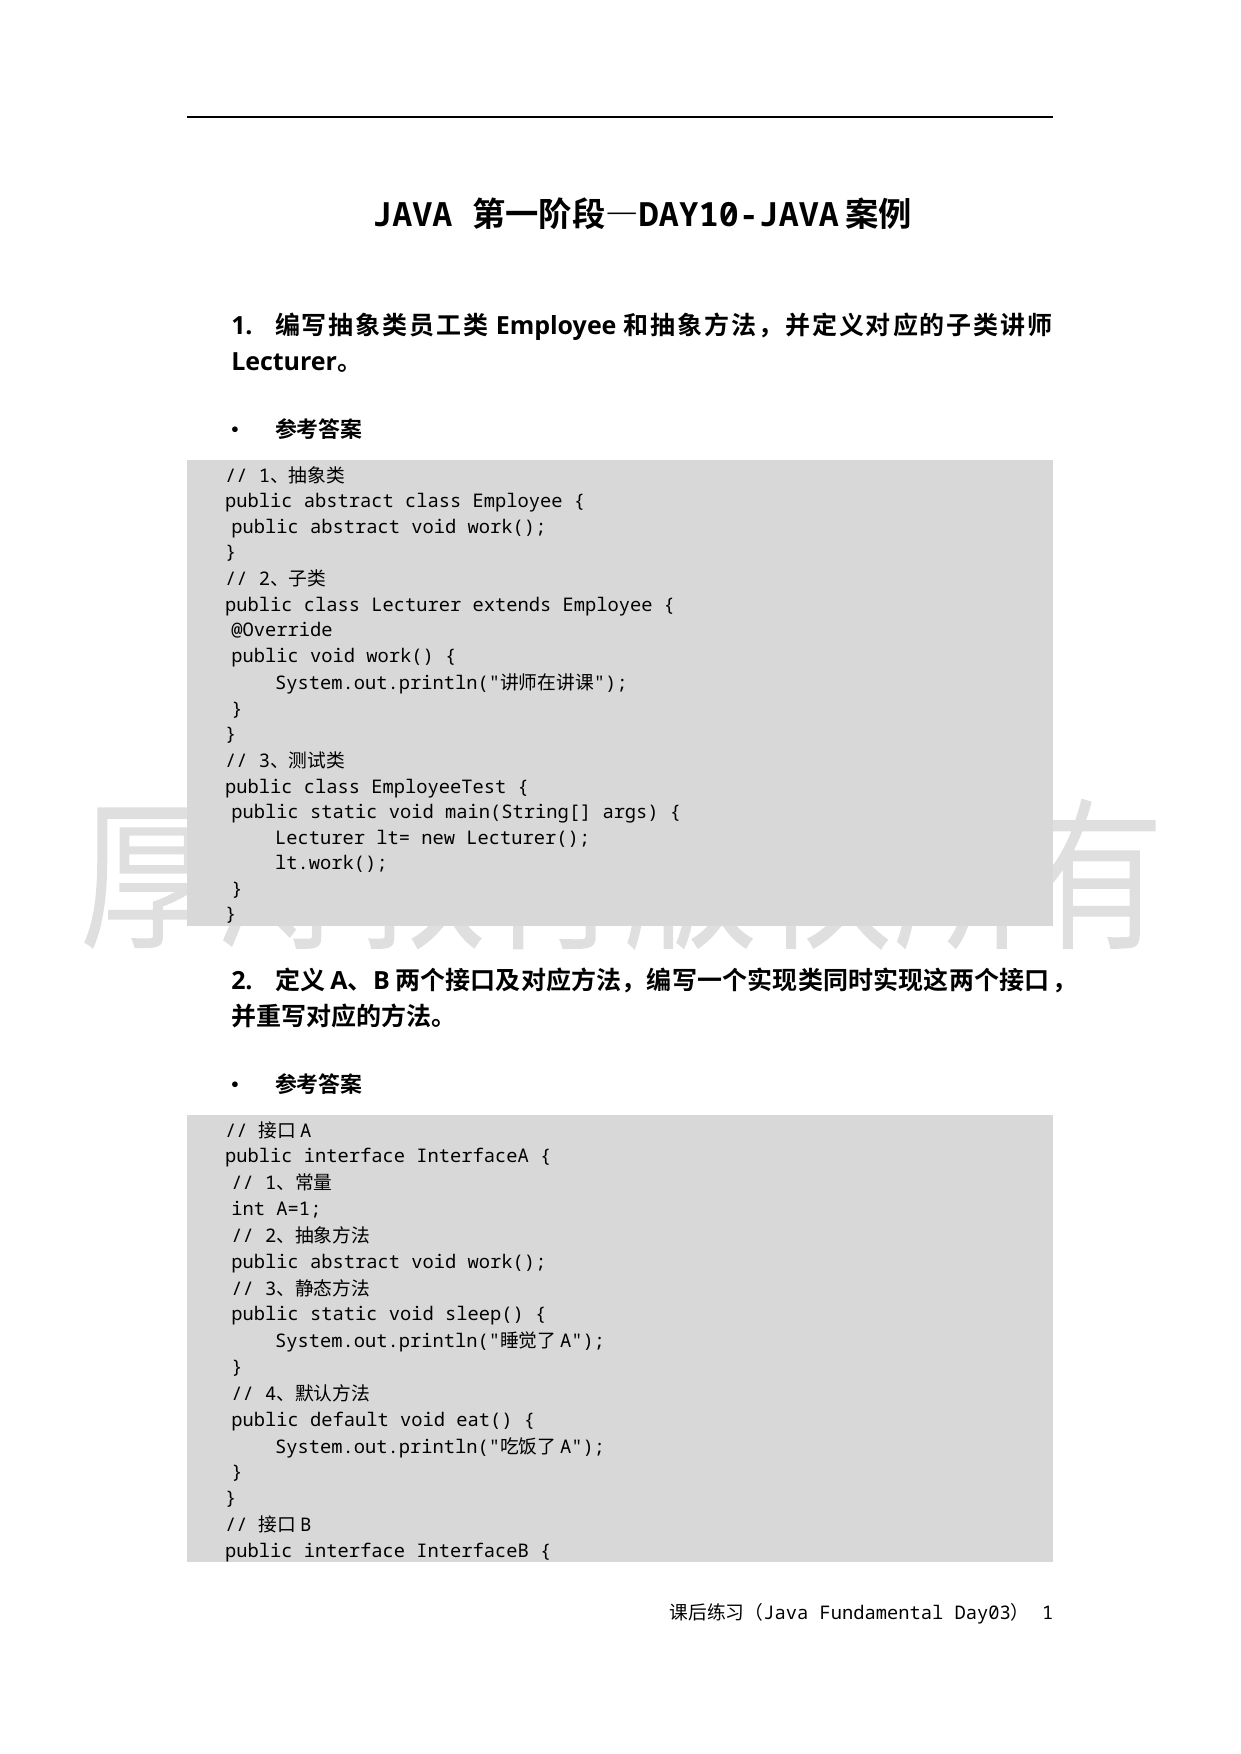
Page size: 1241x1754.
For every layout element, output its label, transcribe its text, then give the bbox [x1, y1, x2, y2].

text } [187, 1484, 1053, 1510]
text int A=1; [187, 1195, 1053, 1221]
text // 2、抽象方法 [187, 1221, 1053, 1248]
text 参考答案 [231, 412, 1053, 443]
text public void work() { [187, 642, 1053, 668]
text public abstract void work(); [187, 1248, 1053, 1273]
text // 3、静态方法 [187, 1273, 1053, 1301]
text System.out.println("睡觉了A"); [187, 1326, 1053, 1353]
text public default void eat() { [187, 1406, 1053, 1432]
text System.out.println("吃饭了A"); [187, 1432, 1053, 1459]
text public interface InterfaceA { [187, 1142, 1053, 1168]
text @Override [187, 617, 1053, 642]
subtitle JAVA 第一阶段—DAY10-JAVA案例 [187, 188, 1053, 236]
text public class Lecturer extends Employee { [187, 591, 1053, 617]
text } [187, 538, 1053, 564]
text public class EmployeeTest { [187, 773, 1053, 799]
text Lecturer lt= new Lecturer(); [187, 824, 1053, 850]
text // 1、常量 [187, 1168, 1053, 1195]
text // 1、抽象类 [187, 460, 1053, 487]
text System.out.println("讲师在讲课"); [187, 668, 1053, 695]
text public abstract class Employee { [187, 487, 1053, 513]
text // 接口B [187, 1510, 1053, 1537]
text // 4、默认方法 [187, 1379, 1053, 1406]
text } [187, 875, 1053, 901]
text public static void sleep() { [187, 1301, 1053, 1326]
text } [187, 720, 1053, 746]
text } [187, 1459, 1053, 1484]
text } [187, 901, 1053, 926]
text lt.work(); [187, 850, 1053, 875]
text } [187, 1353, 1053, 1379]
text 编写抽象类员工类Employee和抽象方法，并定义对应的子类讲师Lecturer。 [231, 305, 1053, 378]
text public interface InterfaceB { [187, 1537, 1053, 1562]
text public static void main(String[] args) { [187, 799, 1053, 824]
text public abstract void work(); [187, 513, 1053, 538]
text 定义A、B两个接口及对应方法，编写一个实现类同时实现这两个接口，并重写对应的方法。 [231, 960, 1053, 1033]
text 参考答案 [231, 1067, 1053, 1098]
text // 3、测试类 [187, 746, 1053, 773]
text } [187, 695, 1053, 720]
text // 接口A [187, 1115, 1053, 1142]
text // 2、子类 [187, 564, 1053, 591]
